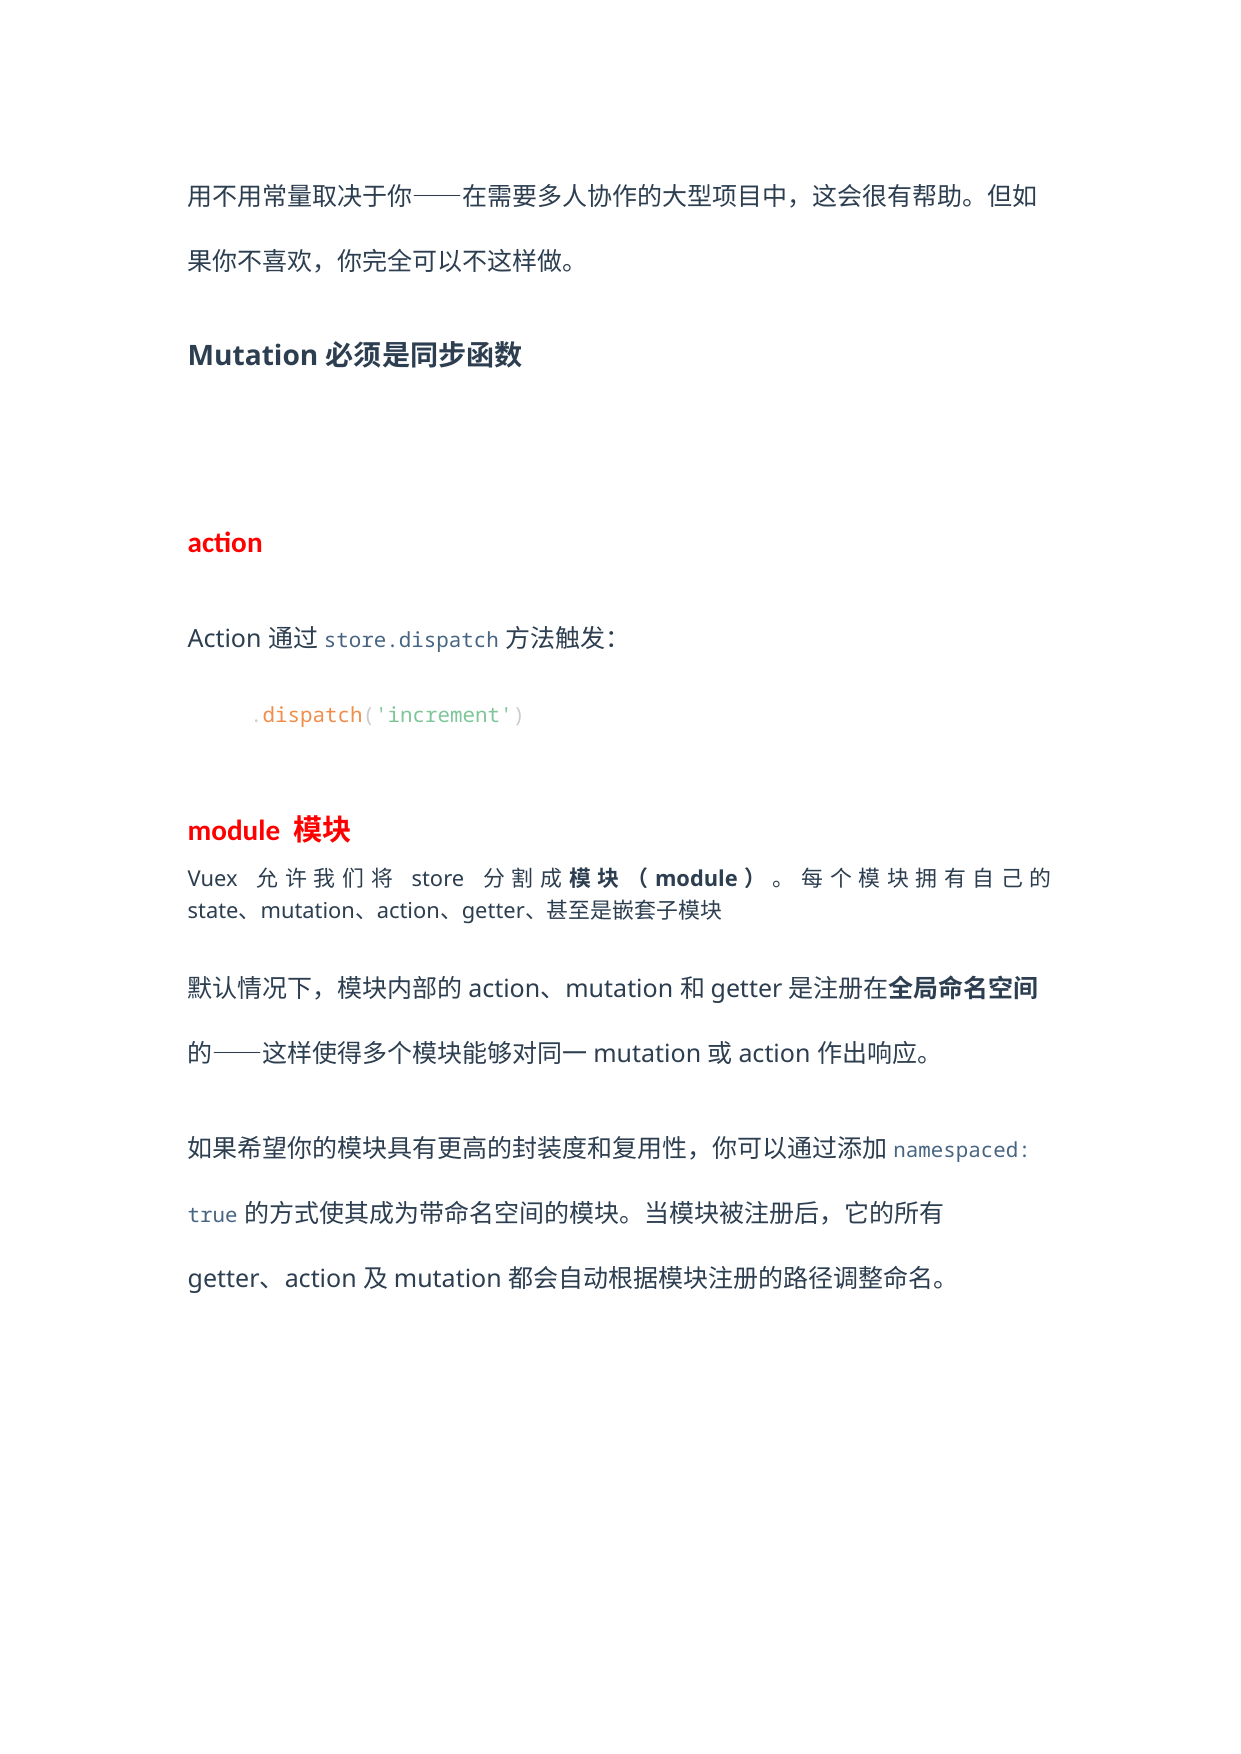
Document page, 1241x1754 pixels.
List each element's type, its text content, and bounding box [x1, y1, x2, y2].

text Vuex 允许我们将 store 分割成模块（module）。每个模块拥有自己的 state、mutation、action、getter、甚至是嵌套子模块 [187, 860, 1053, 925]
subtitle Mutation 必须是同步函数 [187, 321, 1053, 386]
text 用不用常量取决于你——在需要多人协作的大型项目中，这会很有帮助。但如果你不喜欢，你完全可以不这样做。 [187, 162, 1053, 292]
text 默认情况下，模块内部的 action、mutation 和 getter 是注册在全局命名空间的——这样使得多个模块能够对同一 mutation 或 action 作出响应。 [187, 954, 1053, 1084]
text module 模块 [187, 795, 1053, 860]
text Action 通过 store.dispatch 方法触发： [187, 604, 1053, 669]
text action [187, 509, 1053, 574]
text 如果希望你的模块具有更高的封装度和复用性，你可以通过添加 namespaced: true 的方式使其成为带命名空间的模块。当模块被注册后，它的所有 getter、action 及 mutation 都会自动根据模块注册的路径调整命名。 [187, 1114, 1053, 1309]
text store.dispatch('increment') [187, 698, 1053, 730]
